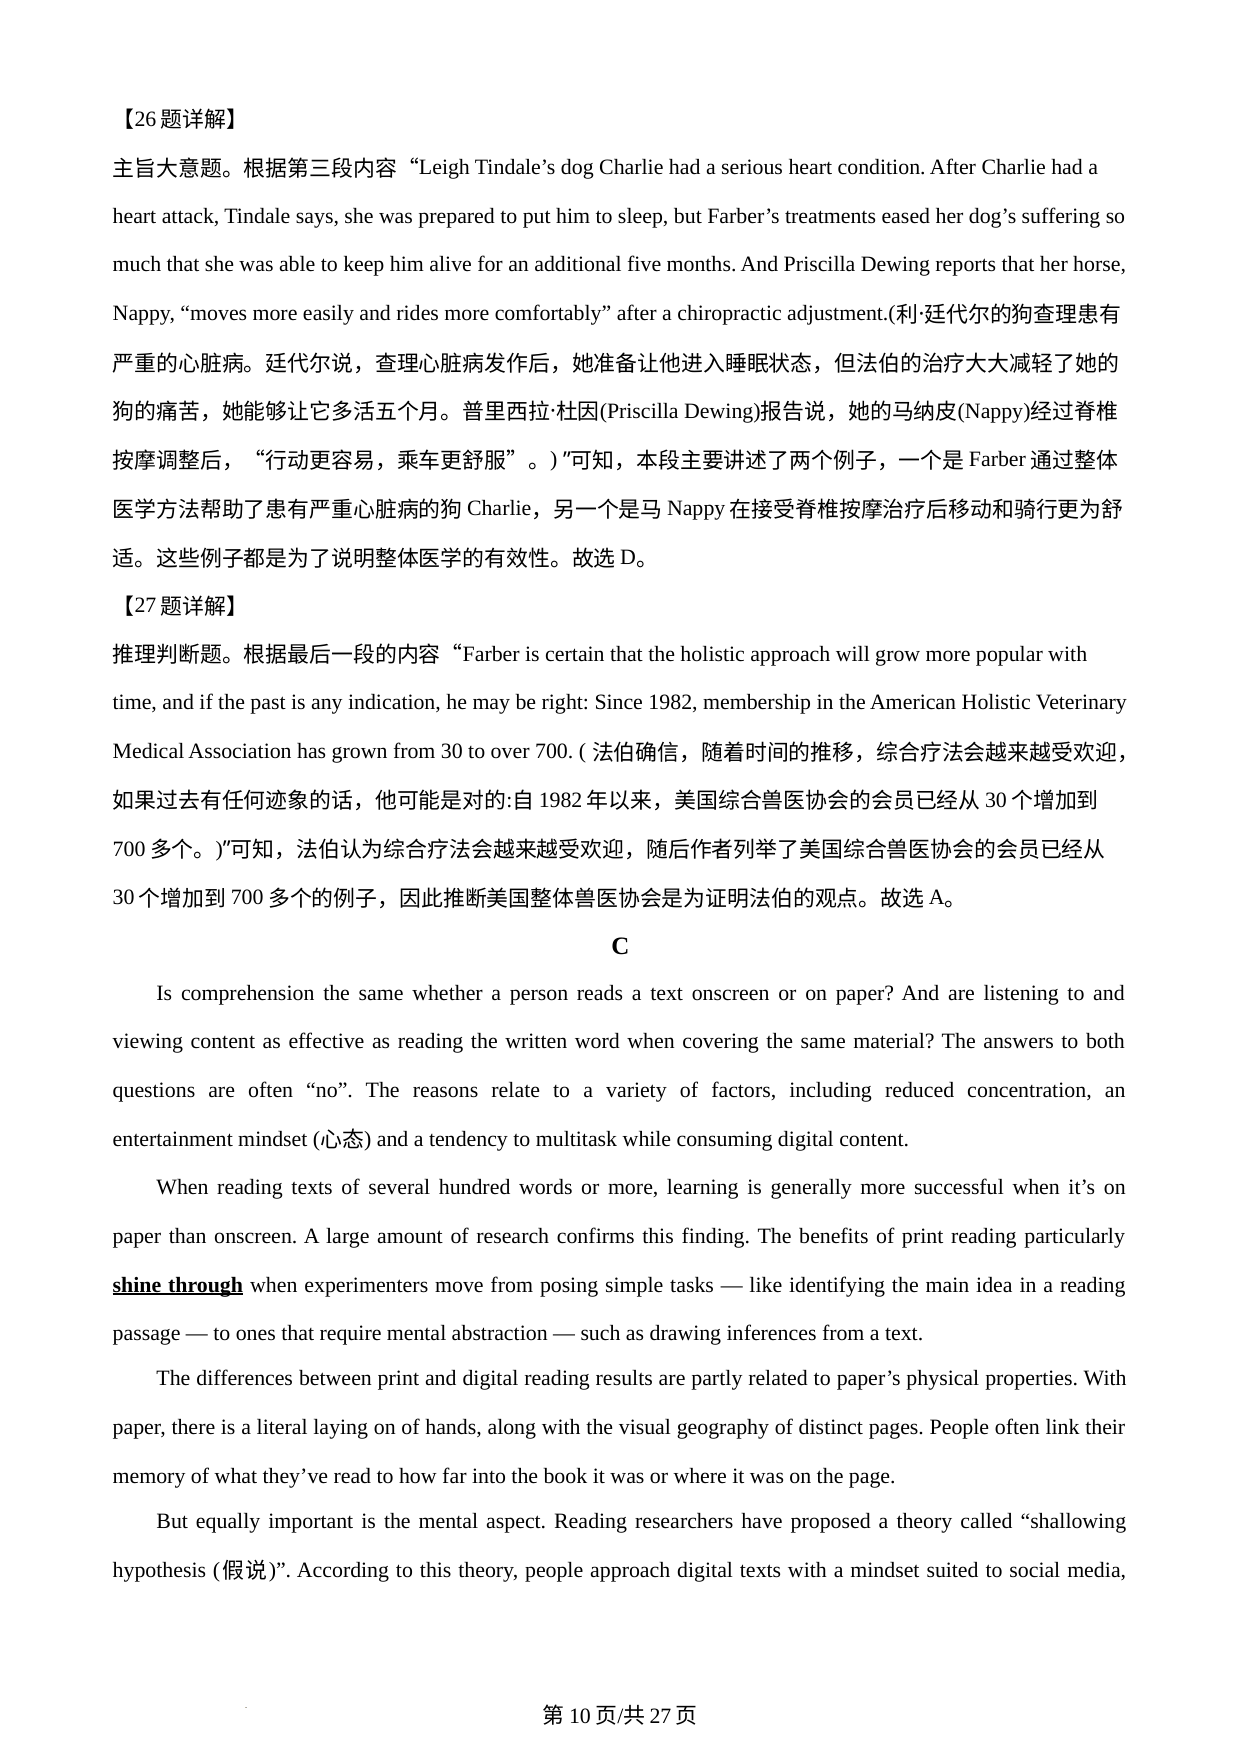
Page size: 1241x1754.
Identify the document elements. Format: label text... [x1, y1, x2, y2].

text 【26题详解】 [112, 102, 1128, 134]
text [112, 1504, 1128, 1586]
text C [112, 929, 1128, 961]
text Is comprehension the same whether a person reads a text onscreen or on paper? And are listening to and viewing content as effective as reading the written word when covering the same material? The answers to both questions are often “no”. The reasons relate to a variety of factors, including reduced concentration, an entertainment mindset (心态) and a tendency to multitask while consuming digital content. [112, 976, 1128, 1154]
text When reading texts of several hundred words or more, learning is generally more successful when it’s on paper than onscreen. A large amount of research confirms this finding. The benefits of print reading particularly shine through when experimenters move from posing simple tasks — like identifying the main idea in a reading passage — to ones that require mental abstraction — such as drawing inferences from a text. [112, 1170, 1128, 1349]
text 主旨大意题。根据第三段内容“Leigh Tindale’s dog Charlie had a serious heart condition. After Charlie had a heart attack, Tindale says, she was prepared to put him to sleep, but Farber’s treatments eased her dog’s suffering so much that she was able to keep him alive for an additional five months. And Priscilla Dewing reports that her horse, Nappy, “moves more easily and rides more comfortably” after a chiropractic adjustment.(利·廷代尔的狗查理患有严重的心脏病。廷代尔说，查理心脏病发作后，她准备让他进入睡眠状态，但法伯的治疗大大减轻了她的狗的痛苦，她能够让它多活五个月。普里西拉·杜因(Priscilla Dewing)报告说，她的马纳皮(Nappy)经过脊椎按摩调整后，“行动更容易，乘车更舒服”。) ”可知，本段主要讲述了两个例子，一个是Farber通过整体医学方法帮助了患有严重心脏病的狗Charlie，另一个是马Nappy在接受脊椎按摩治疗后移动和骑行更为舒适。这些例子都是为了说明整体医学的有效性。故选D。 [112, 150, 1128, 573]
text The differences between print and digital reading results are partly related to paper’s physical properties. With paper, there is a literal laying on of hands, along with the visual geography of distinct pages. People often link their memory of what they’ve read to how far into the book it was or where it was on the page. [112, 1362, 1128, 1492]
text 推理判断题。根据最后一段的内容“Farber is certain that the holistic approach will grow more popular with time, and if the past is any indication, he may be right: Since 1982, membership in the American Holistic Veterinary Medical Association has grown from 30 to over 700. ( 法伯确信，随着时间的推移，综合疗法会越来越受欢迎，如果过去有任何迹象的话，他可能是对的:自1982年以来，美国综合兽医协会的会员已经从30个增加到700多个。)”可知，法伯认为综合疗法会越来越受欢迎，随后作者列举了美国综合兽医协会的会员已经从30个增加到700多个的例子，因此推断美国整体兽医协会是为证明法伯的观点。故选A。 [112, 637, 1128, 913]
text 【27题详解】 [112, 588, 1128, 621]
